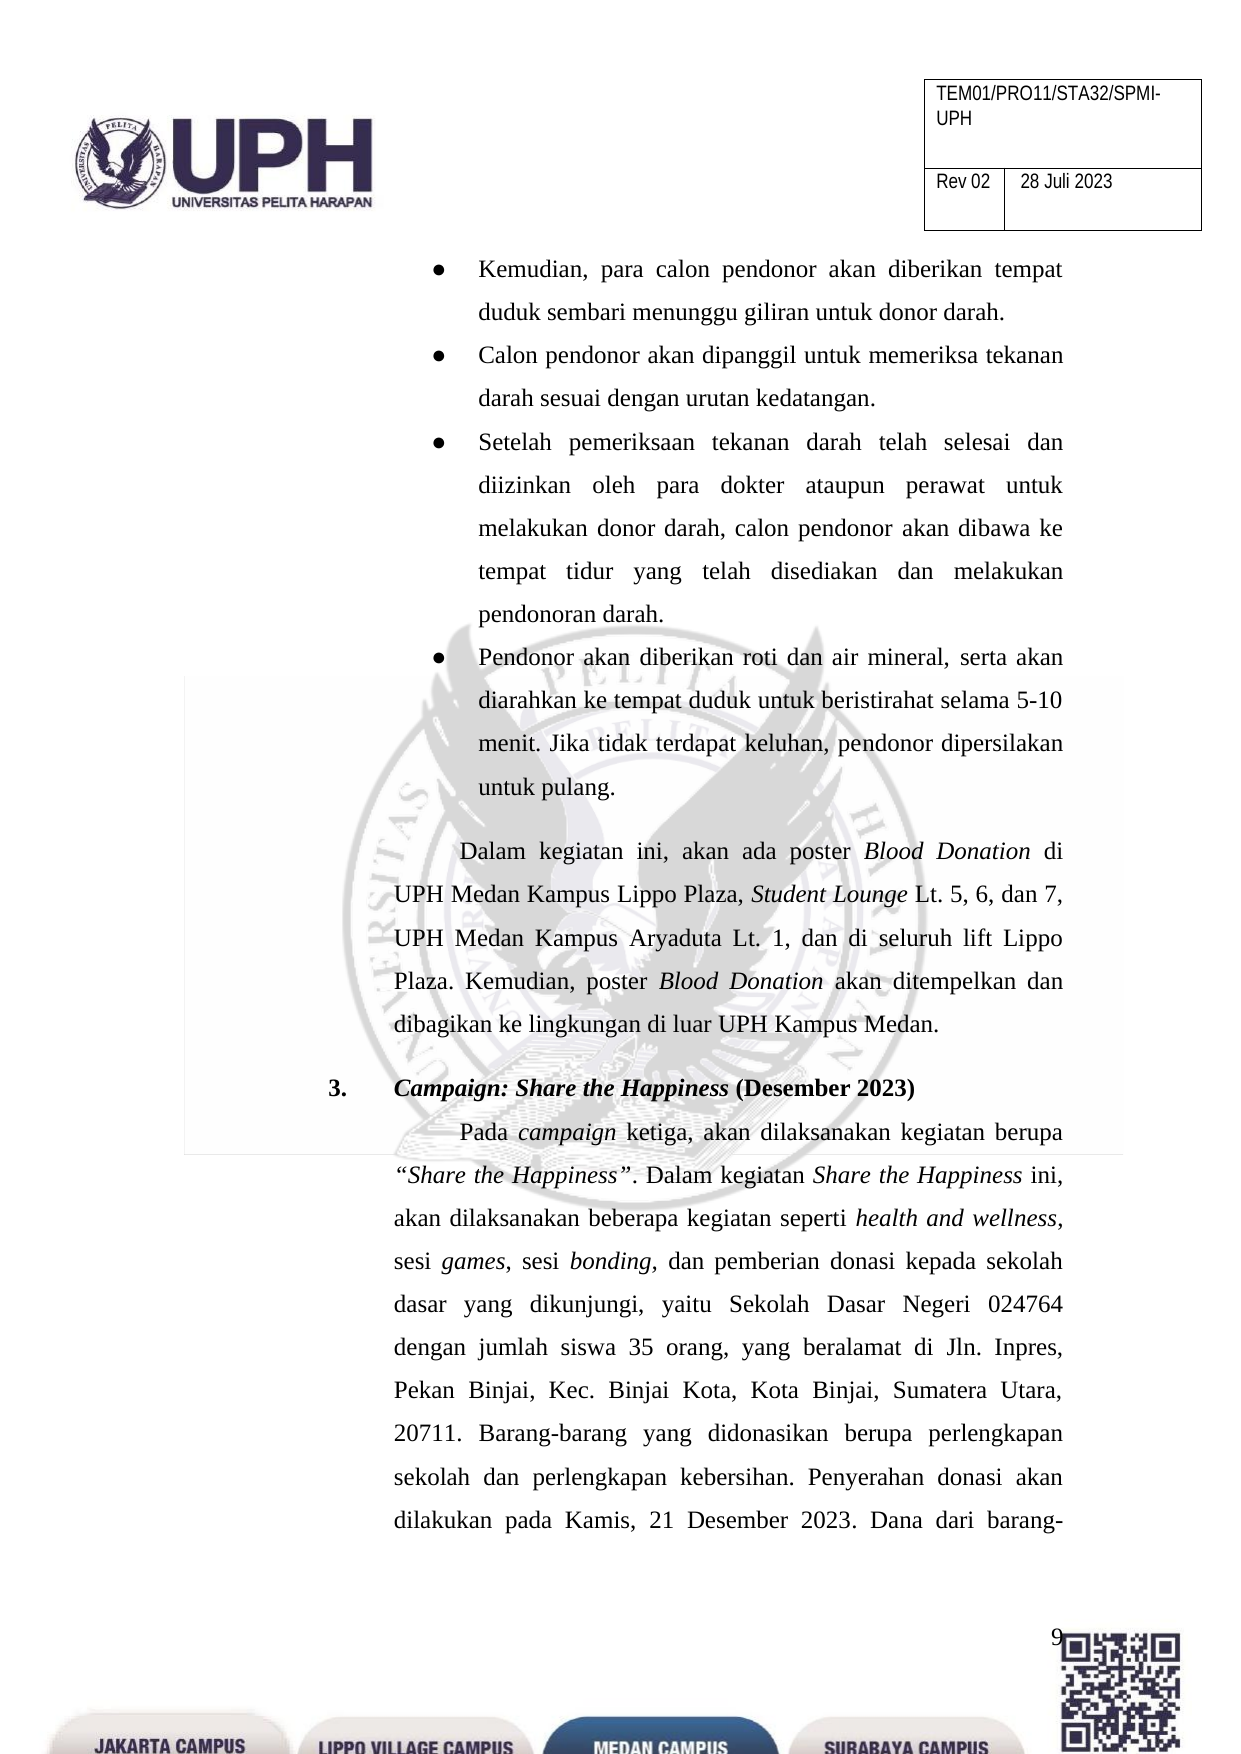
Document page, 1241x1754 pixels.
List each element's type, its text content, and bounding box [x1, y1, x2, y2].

list Calon pendonor akan dipanggil untuk memeriksa tekanan darah sesuai dengan urutan kedatangan. [431, 340, 1063, 412]
list Pendonor akan diberikan roti dan air mineral, serta akan diarahkan ke tempat duduk untuk beristirahat selama 5-10 menit. Jika tidak terdapat keluhan, pendonor dipersilakan untuk pulang. [431, 642, 1063, 800]
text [394, 1404, 1063, 1533]
text Dalam kegiatan ini, akan ada poster Blood Donation di UPH Medan Kampus Lippo Plaza, Student Lounge Lt. 5, 6, dan 7, UPH Medan Kampus Aryaduta Lt. 1, dan di seluruh lift Lippo Plaza. Kemudian, poster Blood Donation akan ditempelkan dan dibagikan ke lingkungan di luar UPH Kampus Medan. [394, 836, 1063, 1038]
list Kemudian, para calon pendonor akan diberikan tempat duduk sembari menunggu giliran untuk donor darah. [431, 254, 1063, 326]
list Setelah pemeriksaan tekanan darah telah selesai dan diizinkan oleh para dokter ataupun perawat untuk melakukan donor darah, calon pendonor akan dibawa ke tempat tidur yang telah disediakan dan melakukan pendonoran darah. [431, 427, 1063, 628]
picture [7, 51, 1241, 1754]
list Campaign: Share the Happiness (Desember 2023) [319, 1073, 1063, 1102]
